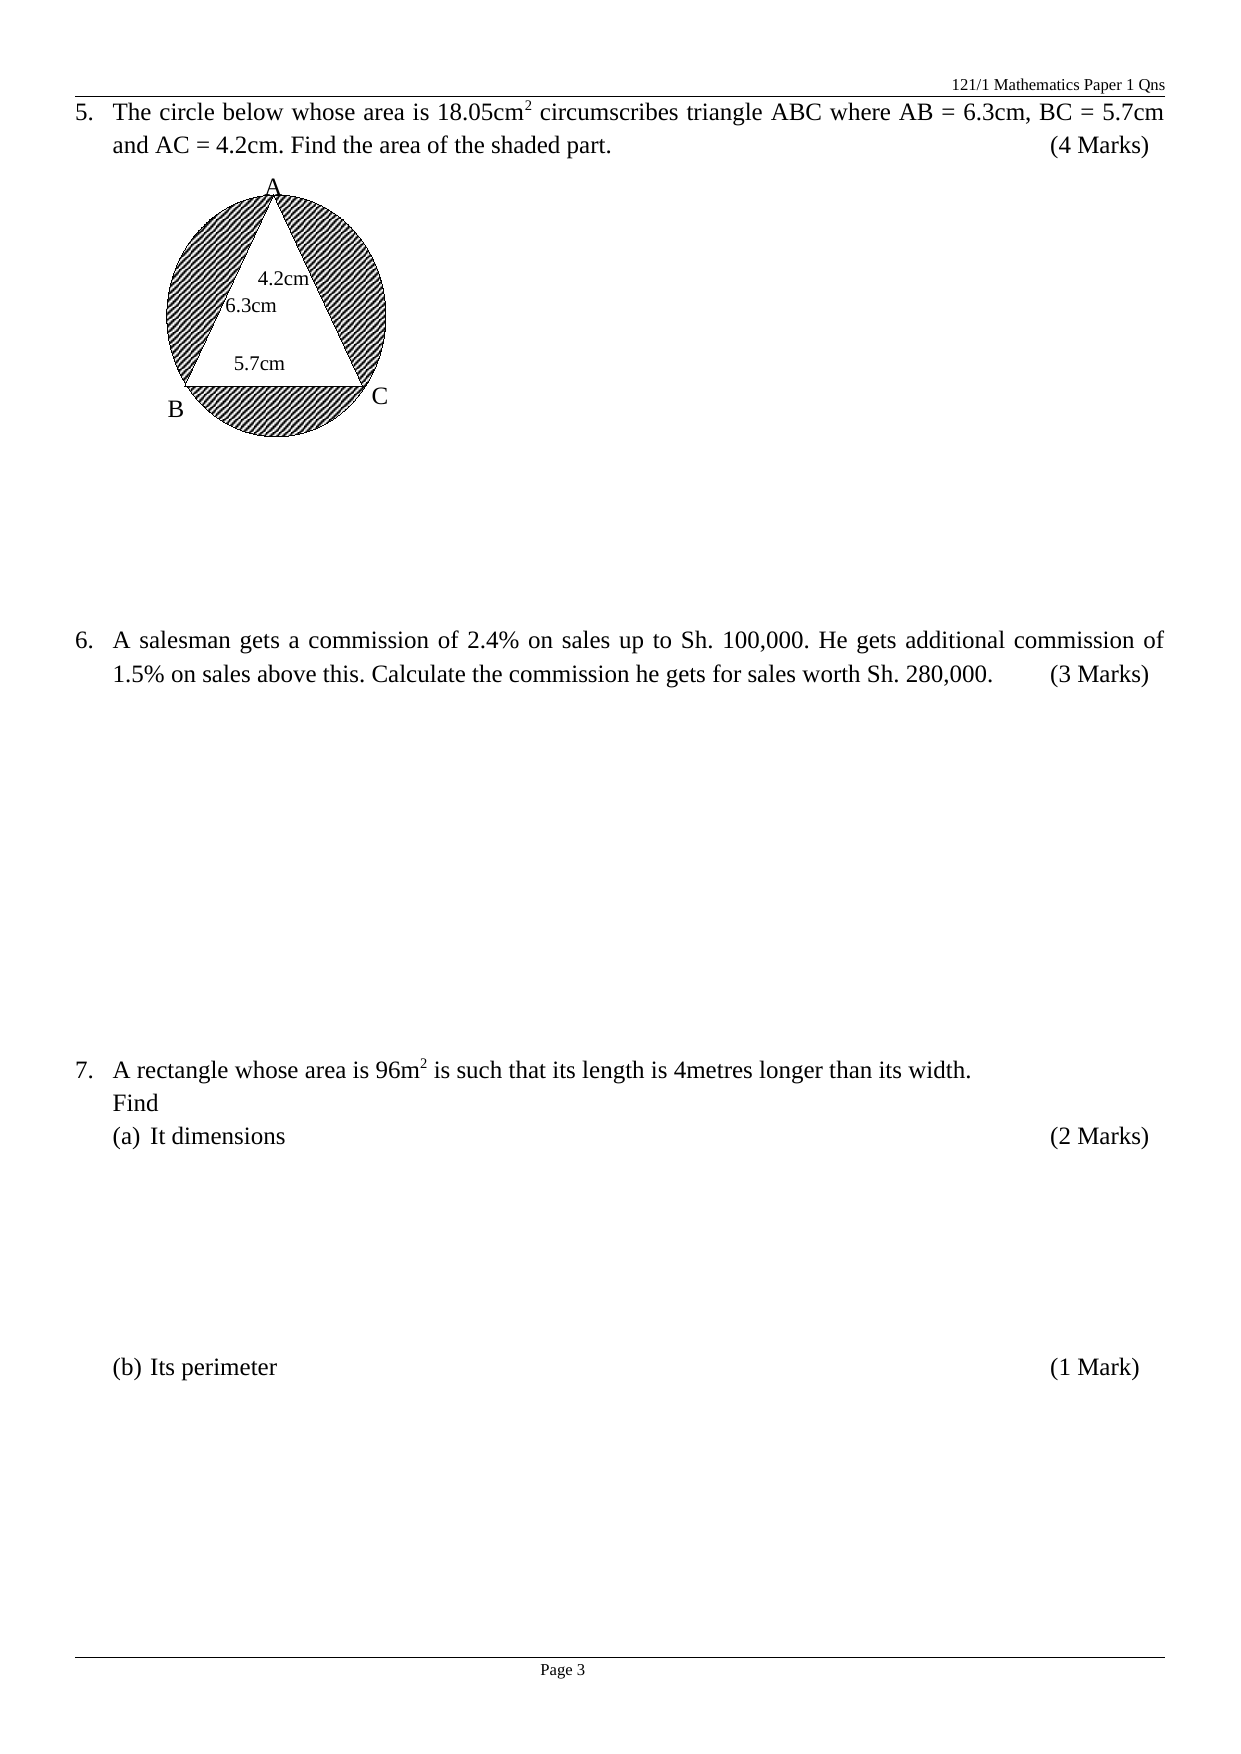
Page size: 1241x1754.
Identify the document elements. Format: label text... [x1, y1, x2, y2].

list Its perimeter (1 Mark) [112, 1352, 1165, 1381]
picture [188, 195, 386, 436]
list A rectangle whose area is 96m2 is such that its length is 4metres longer than its width. [75, 1055, 1165, 1084]
picture [166, 195, 272, 382]
list The circle below whose area is 18.05cm2 circumscribes triangle ABC where AB = 6.3cm, BC = 5.7cm and AC = 4.2cm. Find the area of the shaded part. (4 Marks) [75, 97, 1165, 159]
list A salesman gets a commission of 2.4% on sales up to Sh. 100,000. He gets additional commission of 1.5% on sales above this. Calculate the commission he gets for sales worth Sh. 280,000. (3 Marks) [75, 626, 1165, 687]
list It dimensions (2 Marks) [112, 1121, 1165, 1150]
list Find [112, 1088, 1165, 1117]
